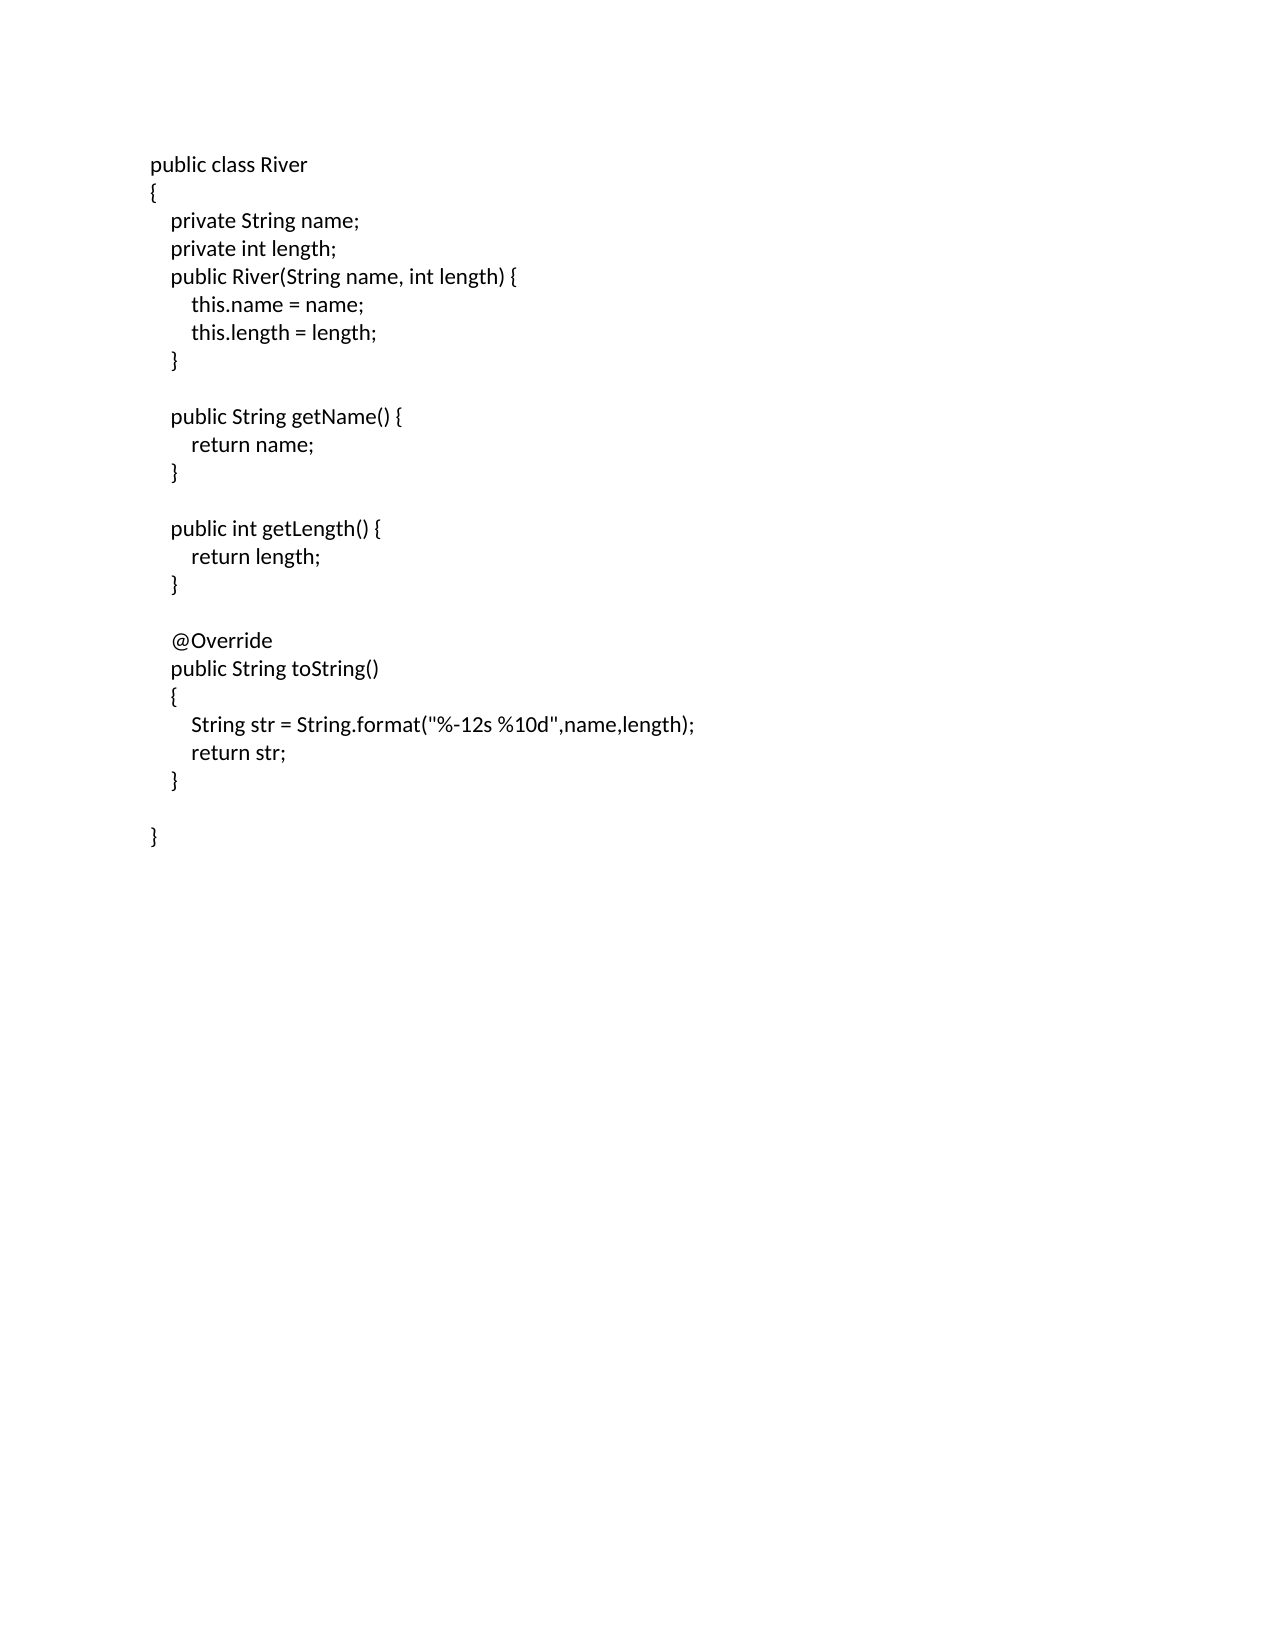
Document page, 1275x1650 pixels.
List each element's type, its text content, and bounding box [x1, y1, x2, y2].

text @Override [150, 626, 1125, 654]
text public String toString() [150, 654, 1125, 682]
text this.length = length; [150, 318, 1125, 346]
text { [150, 178, 1125, 206]
text public String getName() { [150, 402, 1125, 430]
text { [150, 682, 1125, 710]
text return str; [150, 738, 1125, 766]
text } [150, 766, 1125, 794]
text return name; [150, 430, 1125, 458]
text private int length; [150, 234, 1125, 262]
text String str = String.format("%-12s %10d",name,length); [150, 710, 1125, 738]
text } [150, 822, 1125, 851]
text private String name; [150, 206, 1125, 234]
text } [150, 346, 1125, 374]
text public River(String name, int length) { [150, 262, 1125, 290]
text this.name = name; [150, 290, 1125, 318]
text public int getLength() { [150, 514, 1125, 542]
text public class River [150, 150, 1125, 178]
text } [150, 570, 1125, 598]
text } [150, 458, 1125, 486]
text return length; [150, 542, 1125, 570]
